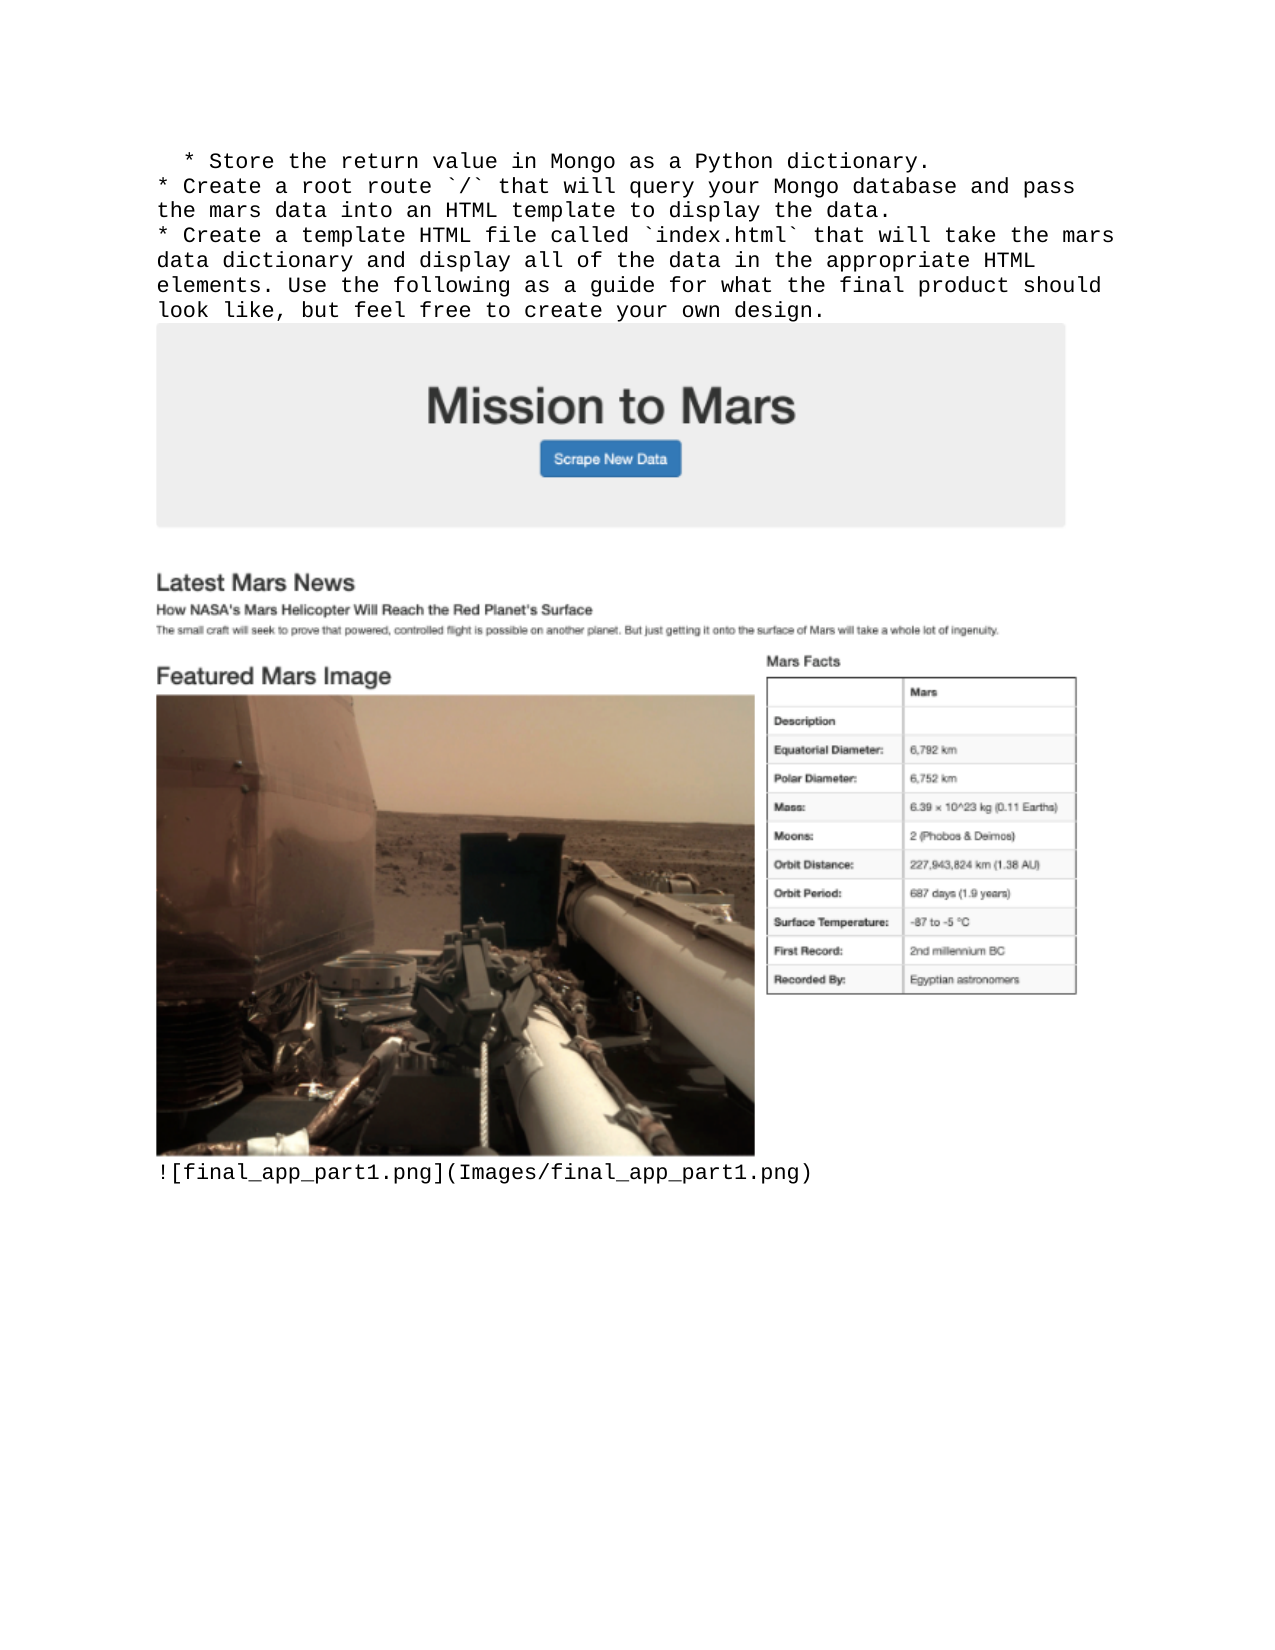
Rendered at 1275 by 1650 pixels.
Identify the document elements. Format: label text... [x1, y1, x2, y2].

text ![final_app_part1.png](Images/final_app_part1.png) [156, 1161, 1118, 1186]
text * Create a template HTML file called `index.html` that will take the mars data dictionary and display all of the data in the appropriate HTML elements. Use the following as a guide for what the final product should look like, but feel free to create your own design. [156, 224, 1118, 323]
picture [156, 323, 1080, 1161]
text * Create a root route `/` that will query your Mongo database and pass the mars data into an HTML template to display the data. [156, 175, 1118, 224]
text * Store the return value in Mongo as a Python dictionary. [156, 150, 1118, 175]
